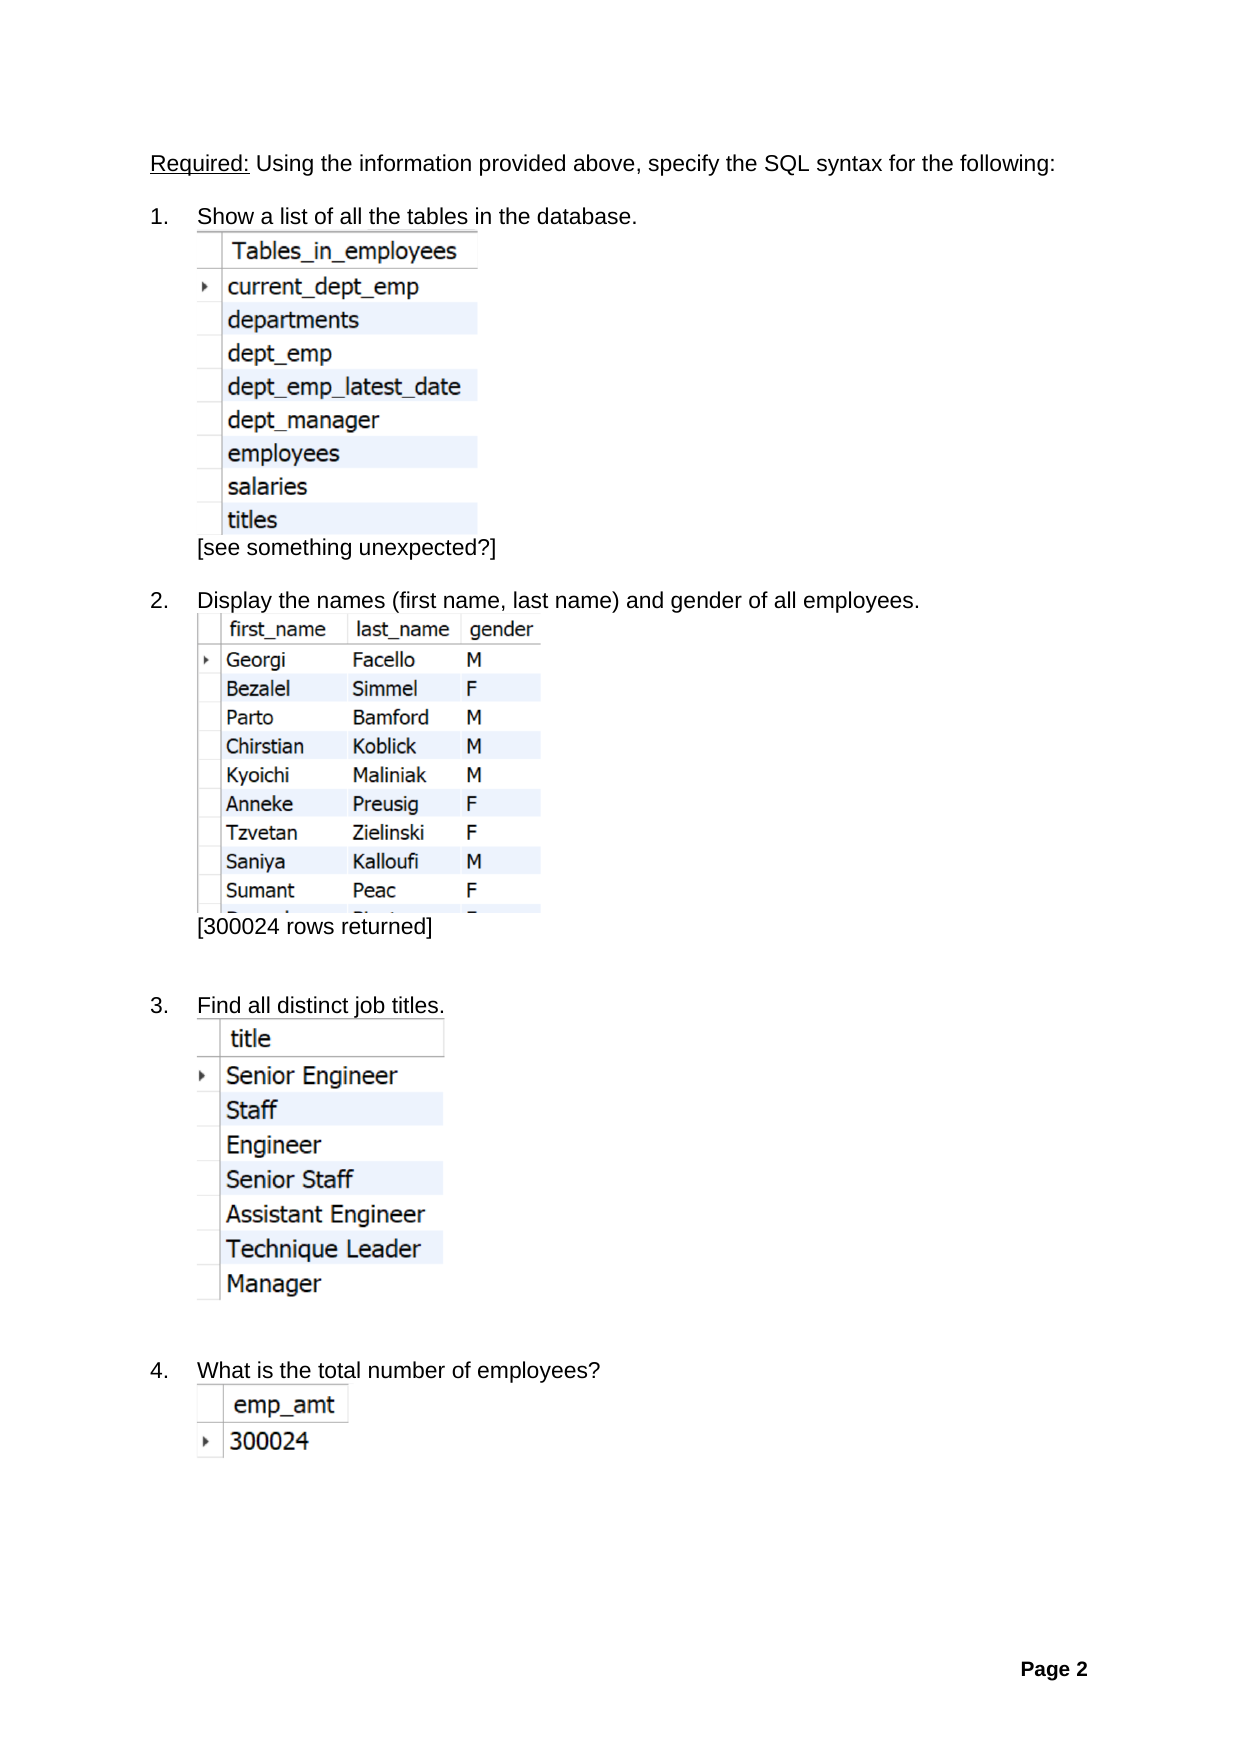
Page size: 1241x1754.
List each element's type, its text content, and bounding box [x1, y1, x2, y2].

list Find all distinct job titles. [150, 992, 1090, 1018]
text Required: Using the information provided above, specify the SQL syntax for the following: [150, 150, 1090, 176]
picture [196, 1018, 448, 1304]
list Show a list of all the tables in the database. [150, 203, 1090, 229]
list [see something unexpected?] [197, 534, 1090, 561]
list Display the names (first name, last name) and gender of all employees. [150, 587, 1090, 613]
text [300024 rows returned] [197, 913, 1090, 939]
picture [196, 613, 541, 913]
picture [196, 229, 478, 535]
list What is the total number of employees? [150, 1357, 1090, 1383]
picture [196, 1383, 354, 1464]
